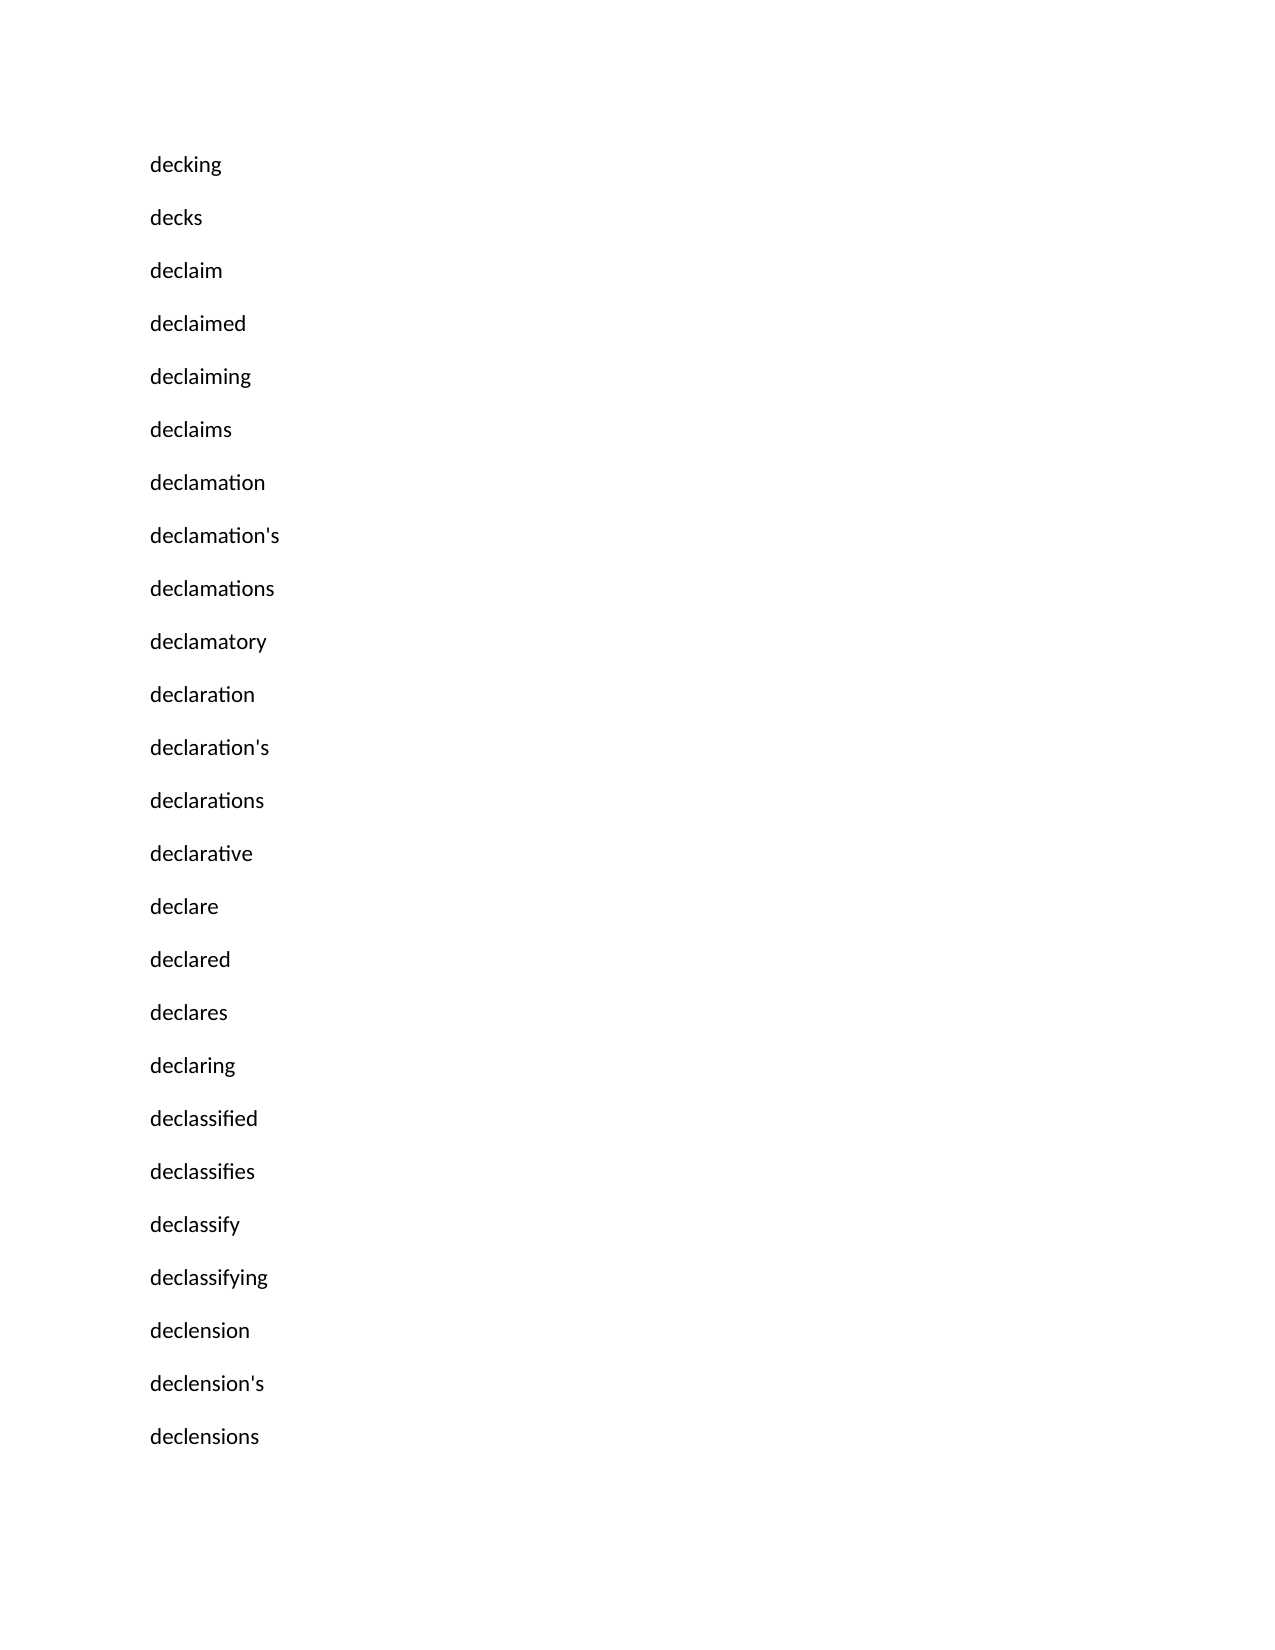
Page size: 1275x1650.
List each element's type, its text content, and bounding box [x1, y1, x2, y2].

text declaims [150, 415, 1125, 443]
text declassified [150, 1104, 1125, 1132]
text declension [150, 1316, 1125, 1344]
text declaim [150, 256, 1125, 284]
text declaring [150, 1051, 1125, 1079]
text decking [150, 150, 1125, 178]
text declarations [150, 786, 1125, 814]
text declamation [150, 468, 1125, 496]
text declassifying [150, 1263, 1125, 1291]
text declared [150, 945, 1125, 973]
text declaration [150, 680, 1125, 708]
text declaimed [150, 309, 1125, 337]
text declaration's [150, 733, 1125, 761]
text declassifies [150, 1157, 1125, 1185]
text declensions [150, 1422, 1125, 1451]
text declassify [150, 1210, 1125, 1238]
text declares [150, 998, 1125, 1026]
text declamation's [150, 521, 1125, 549]
text declamations [150, 574, 1125, 602]
text declarative [150, 839, 1125, 867]
text declare [150, 892, 1125, 920]
text decks [150, 203, 1125, 231]
text declamatory [150, 627, 1125, 655]
text declension's [150, 1369, 1125, 1397]
text declaiming [150, 362, 1125, 390]
